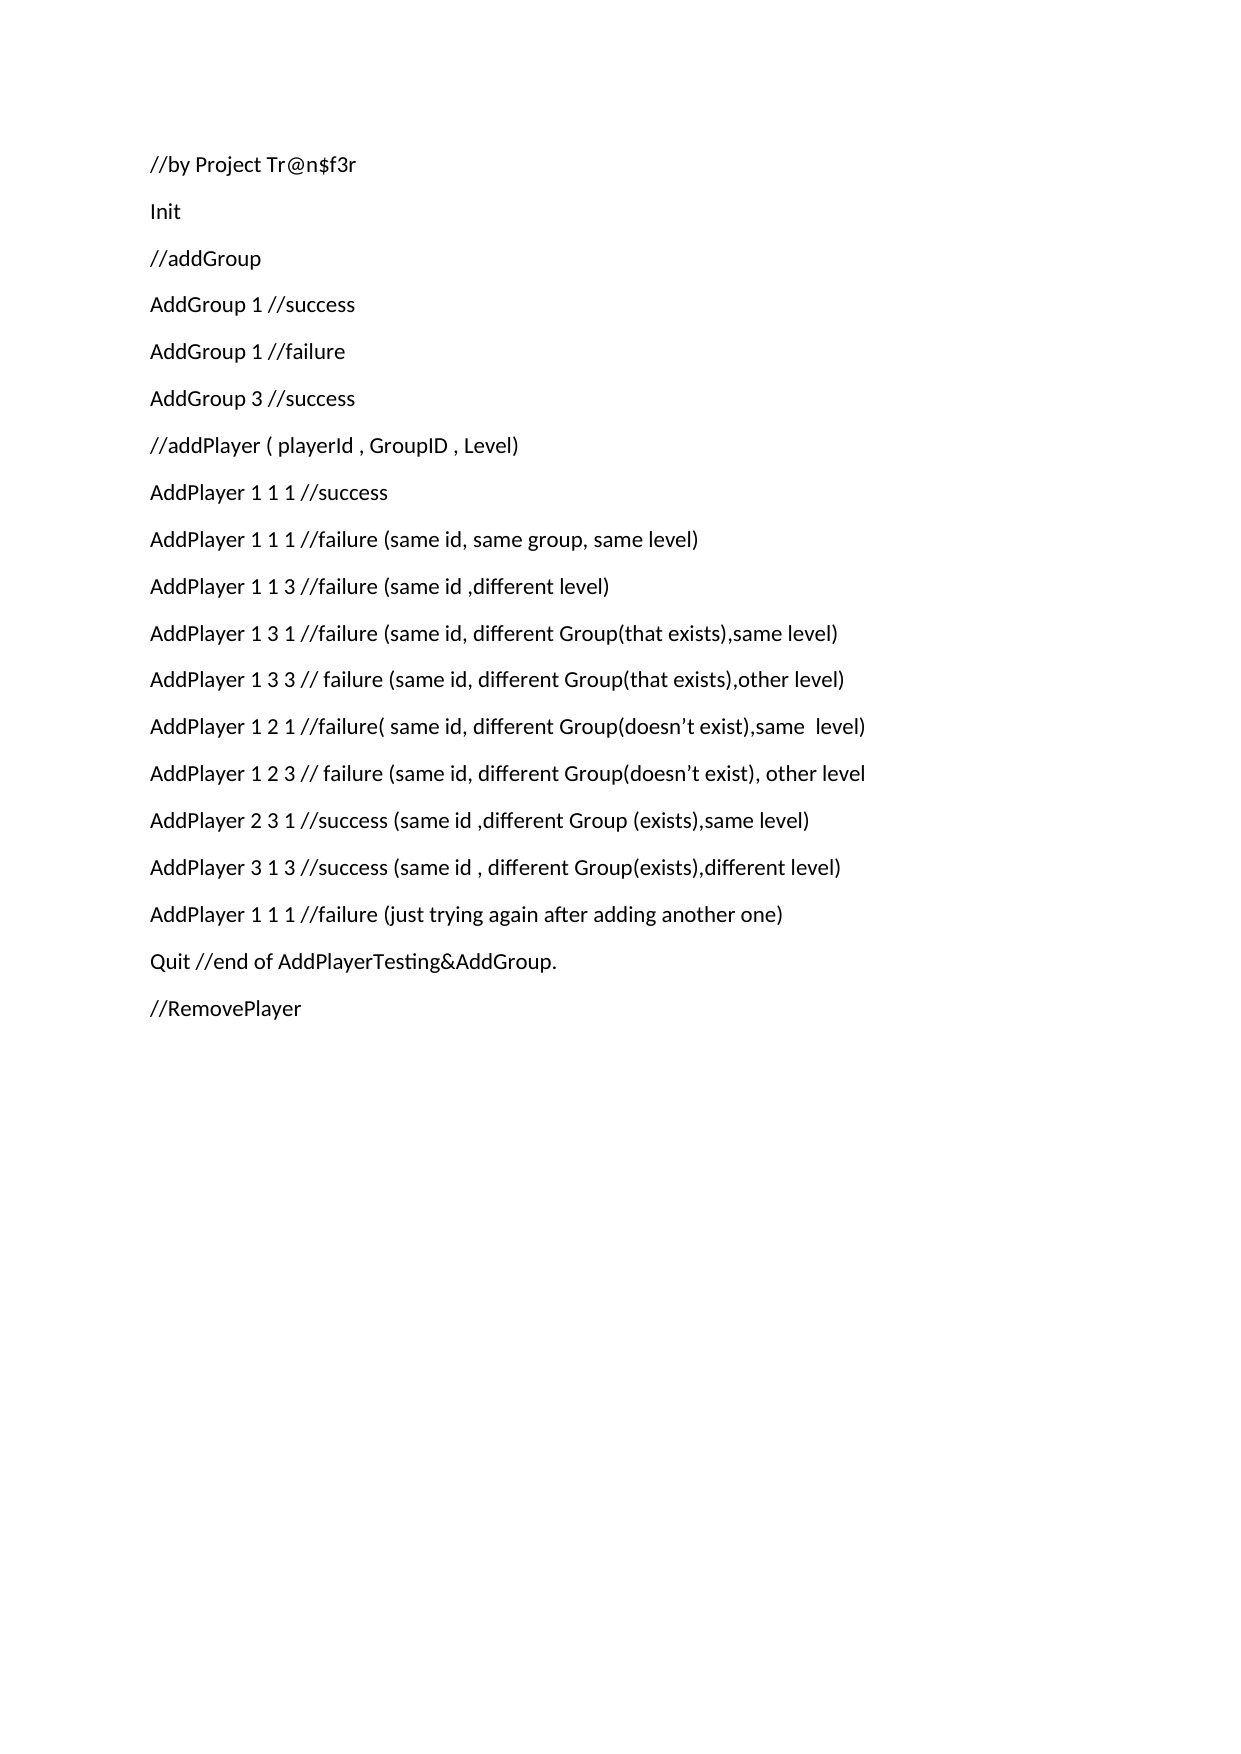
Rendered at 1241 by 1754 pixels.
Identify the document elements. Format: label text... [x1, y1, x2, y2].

text AddPlayer 1 2 3 // failure (same id, different Group(doesn’t exist), other level [150, 759, 1090, 787]
text AddPlayer 3 1 3 //success (same id , different Group(exists),different level) [150, 853, 1090, 881]
text AddPlayer 1 1 3 //failure (same id ,different level) [150, 572, 1090, 600]
text AddPlayer 1 2 1 //failure( same id, different Group(doesn’t exist),same level) [150, 712, 1090, 741]
text AddPlayer 1 3 3 // failure (same id, different Group(that exists),other level) [150, 666, 1090, 694]
text AddPlayer 2 3 1 //success (same id ,different Group (exists),same level) [150, 806, 1090, 834]
text Quit //end of AddPlayerTesting&AddGroup. [150, 947, 1090, 975]
text AddPlayer 1 3 1 //failure (same id, different Group(that exists),same level) [150, 619, 1090, 647]
text //by Project Tr@n$f3r [150, 150, 1090, 178]
text Init [150, 197, 1090, 225]
text AddPlayer 1 1 1 //success [150, 478, 1090, 506]
text AddPlayer 1 1 1 //failure (same id, same group, same level) [150, 525, 1090, 553]
text //addGroup [150, 244, 1090, 272]
text //RemovePlayer [150, 994, 1090, 1022]
text AddGroup 1 //success [150, 291, 1090, 319]
text AddGroup 3 //success [150, 384, 1090, 412]
text AddGroup 1 //failure [150, 337, 1090, 366]
text //addPlayer ( playerId , GroupID , Level) [150, 431, 1090, 459]
text AddPlayer 1 1 1 //failure (just trying again after adding another one) [150, 900, 1090, 928]
